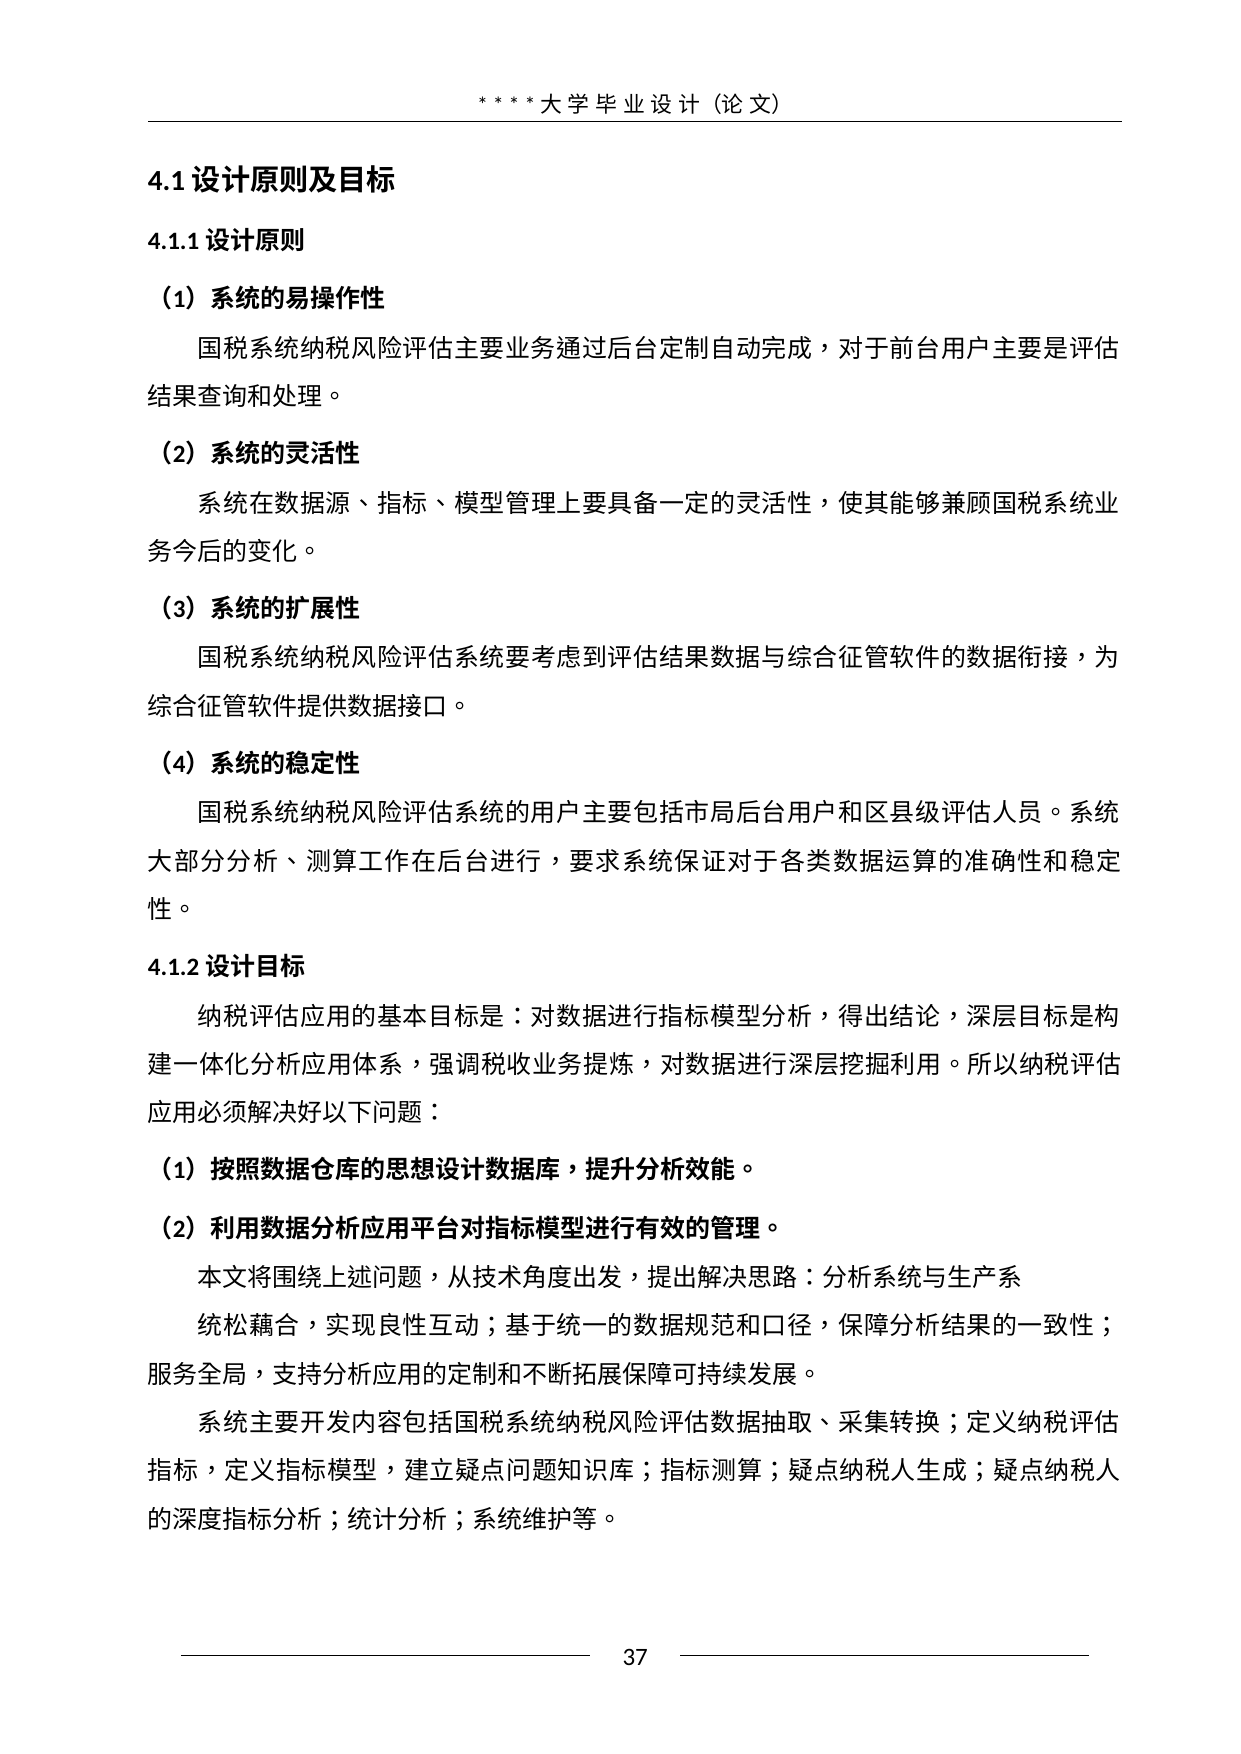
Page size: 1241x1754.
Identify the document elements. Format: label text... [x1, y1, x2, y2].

subtitle （1）系统的易操作性 [148, 281, 1122, 315]
text 国税系统纳税风险评估主要业务通过后台定制自动完成，对于前台用户主要是评估结果查询和处理。 [148, 315, 1122, 412]
text 纳税评估应用的基本目标是：对数据进行指标模型分析，得出结论，深层目标是构建一体化分析应用体系，强调税收业务提炼，对数据进行深层挖掘利用。所以纳税评估应用必须解决好以下问题： [148, 983, 1122, 1128]
subtitle 4.1.1 设计原则 [148, 223, 1122, 257]
subtitle （2）系统的灵活性 [148, 436, 1122, 470]
subtitle （4）系统的稳定性 [148, 746, 1122, 780]
text 本文将围绕上述问题，从技术角度出发，提出解决思路：分析系统与生产系 [148, 1244, 1122, 1293]
text 统松藕合，实现良性互动；基于统一的数据规范和口径，保障分析结果的一致性；服务全局，支持分析应用的定制和不断拓展保障可持续发展。 [148, 1293, 1122, 1389]
subtitle （2）利用数据分析应用平台对指标模型进行有效的管理。 [148, 1210, 1122, 1244]
text 系统主要开发内容包括国税系统纳税风险评估数据抽取、采集转换；定义纳税评估指标，定义指标模型，建立疑点问题知识库；指标测算；疑点纳税人生成；疑点纳税人的深度指标分析；统计分析；系统维护等。 [148, 1389, 1122, 1534]
subtitle （1）按照数据仓库的思想设计数据库，提升分析效能。 [148, 1152, 1122, 1186]
subtitle 4.1 设计原则及目标 [148, 159, 1122, 198]
text 国税系统纳税风险评估系统要考虑到评估结果数据与综合征管软件的数据衔接，为综合征管软件提供数据接口。 [148, 625, 1122, 721]
subtitle （3）系统的扩展性 [148, 591, 1122, 625]
text 国税系统纳税风险评估系统的用户主要包括市局后台用户和区县级评估人员。系统大部分分析、测算工作在后台进行，要求系统保证对于各类数据运算的准确性和稳定性。 [148, 780, 1122, 925]
text 系统在数据源、指标、模型管理上要具备一定的灵活性，使其能够兼顾国税系统业务今后的变化。 [148, 470, 1122, 567]
subtitle 4.1.2 设计目标 [148, 949, 1122, 983]
